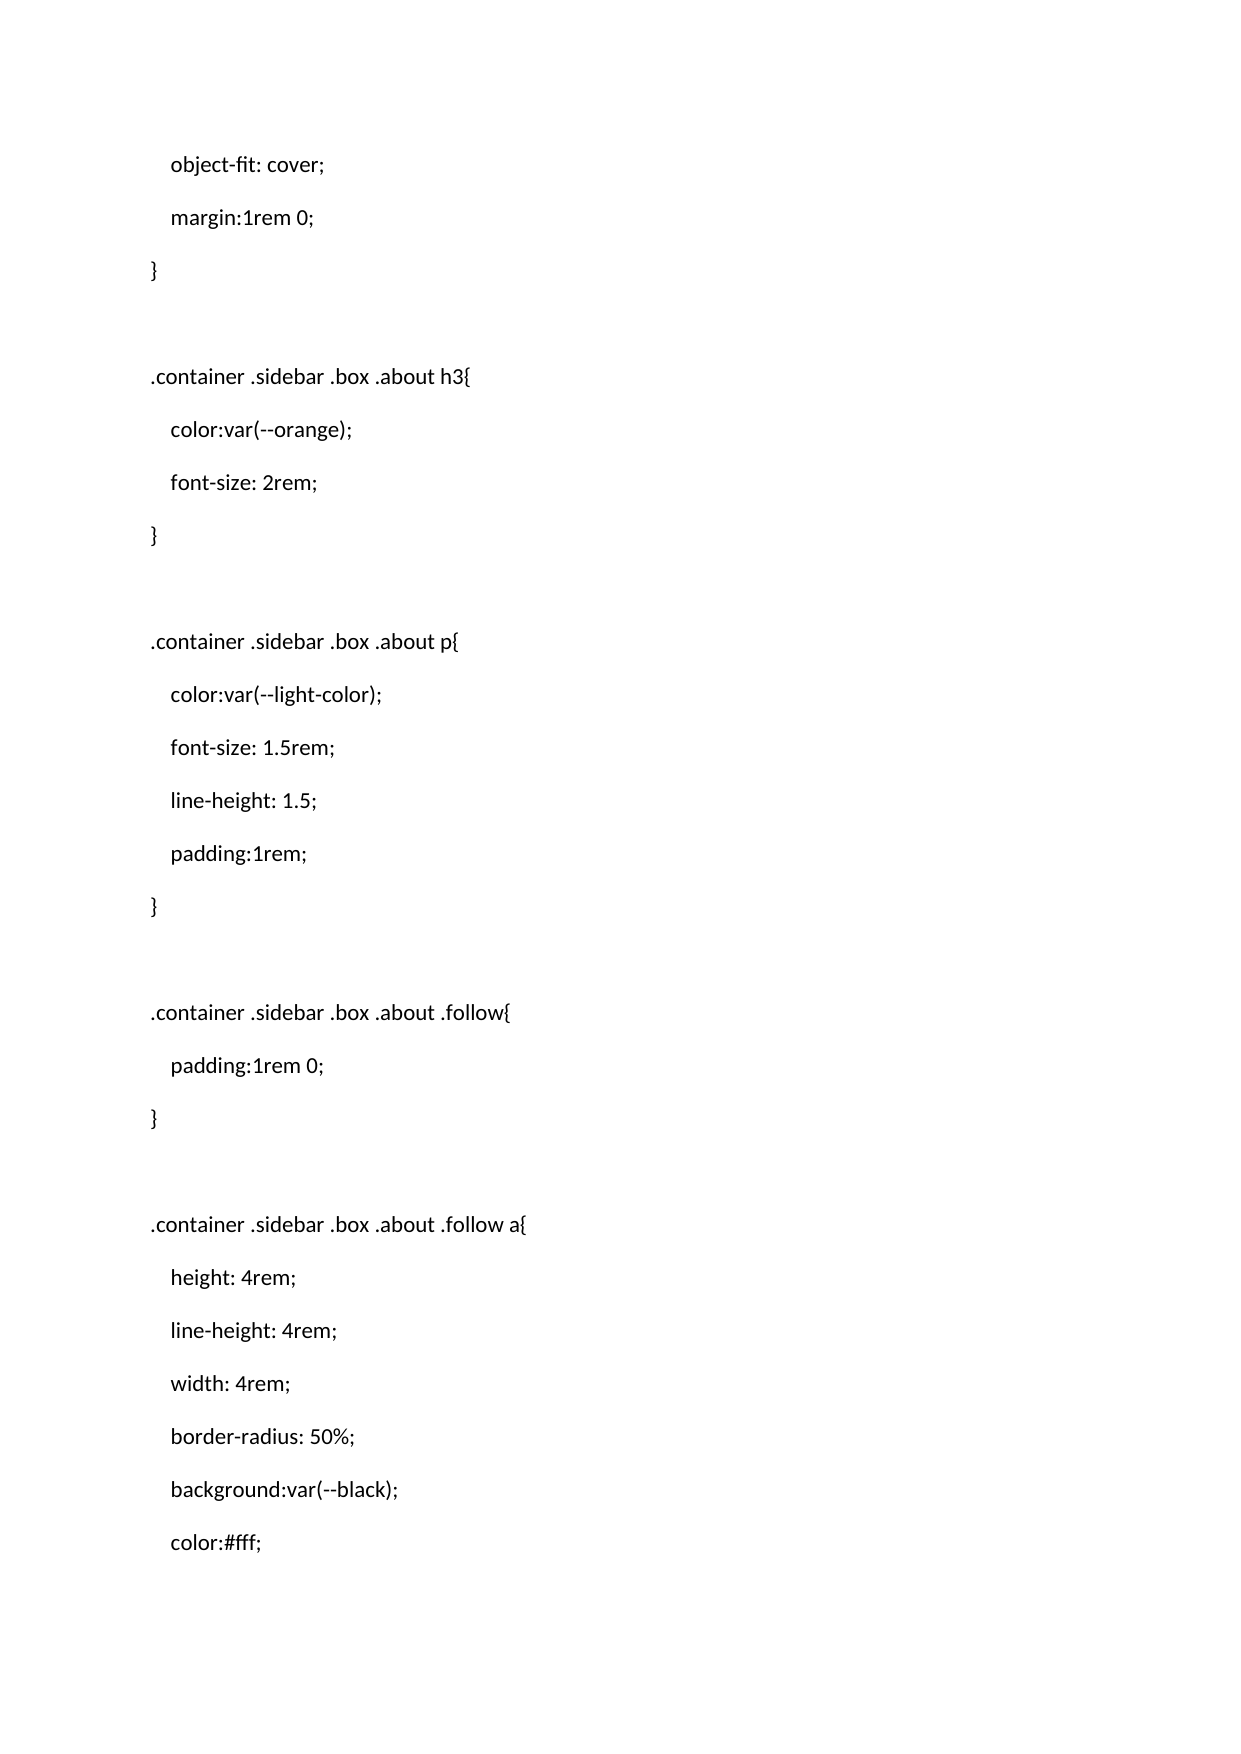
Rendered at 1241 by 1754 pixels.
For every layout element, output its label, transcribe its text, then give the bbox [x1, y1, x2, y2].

text font-size: 1.5rem; [150, 733, 1090, 761]
text object-fit: cover; [150, 150, 1090, 178]
text padding:1rem 0; [150, 1051, 1090, 1079]
text .container .sidebar .box .about h3{ [150, 362, 1090, 390]
text width: 4rem; [150, 1369, 1090, 1397]
text margin:1rem 0; [150, 203, 1090, 231]
text font-size: 2rem; [150, 468, 1090, 496]
text .container .sidebar .box .about p{ [150, 627, 1090, 655]
text } [150, 1104, 1090, 1132]
text } [150, 892, 1090, 920]
text color:var(--orange); [150, 415, 1090, 443]
text background:var(--black); [150, 1476, 1090, 1503]
text padding:1rem; [150, 839, 1090, 867]
text .container .sidebar .box .about .follow a{ [150, 1210, 1090, 1238]
text line-height: 1.5; [150, 786, 1090, 814]
text } [150, 521, 1090, 549]
text line-height: 4rem; [150, 1316, 1090, 1344]
text color:#fff; [150, 1528, 1090, 1557]
text border-radius: 50%; [150, 1422, 1090, 1451]
text .container .sidebar .box .about .follow{ [150, 998, 1090, 1026]
text color:var(--light-color); [150, 680, 1090, 708]
text height: 4rem; [150, 1263, 1090, 1291]
text } [150, 256, 1090, 284]
